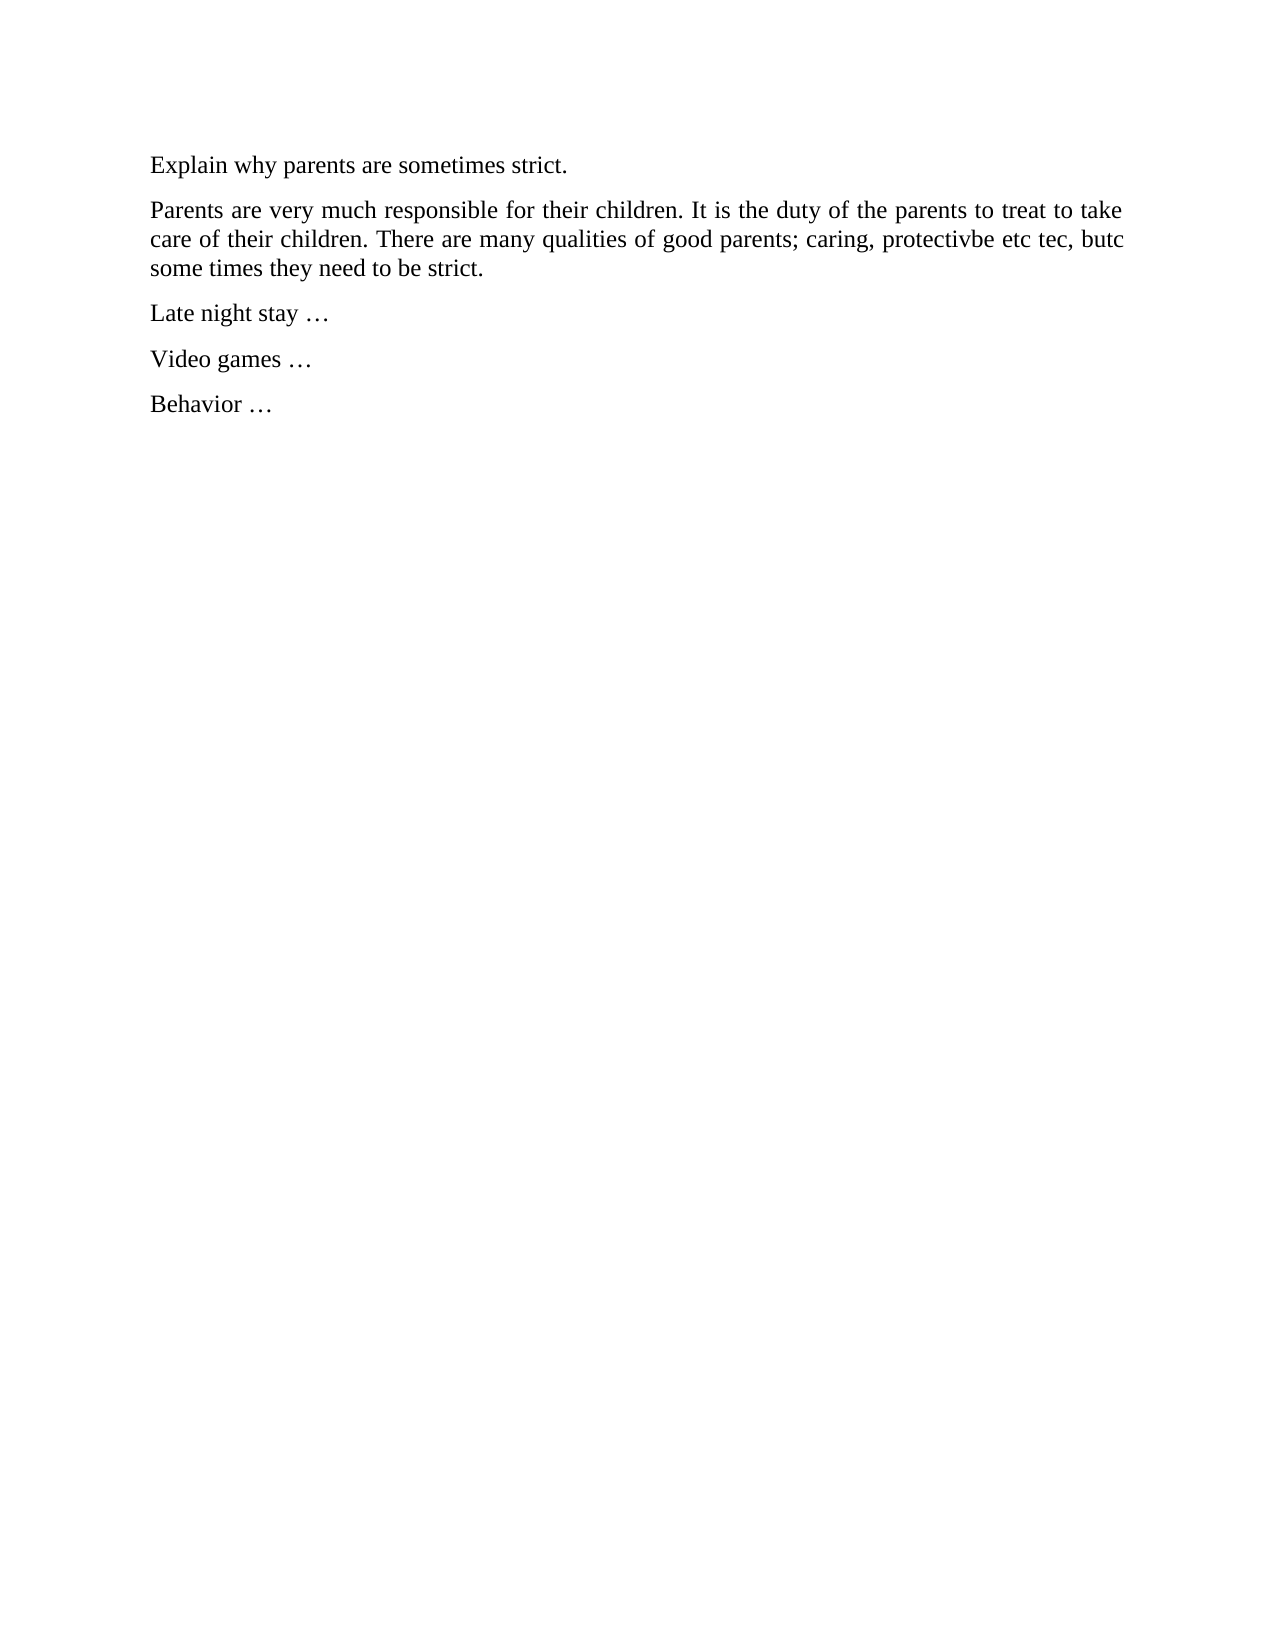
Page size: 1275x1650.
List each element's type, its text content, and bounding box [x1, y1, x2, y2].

text Behavior … [150, 389, 1125, 418]
text Explain why parents are sometimes strict. [150, 150, 1125, 179]
text Late night stay … [150, 298, 1125, 327]
text Parents are very much responsible for their children. It is the duty of the parents to treat to take care of their children. There are many qualities of good parents; caring, protectivbe etc tec, butc some times they need to be strict. [150, 195, 1125, 282]
text Video games … [150, 344, 1125, 372]
